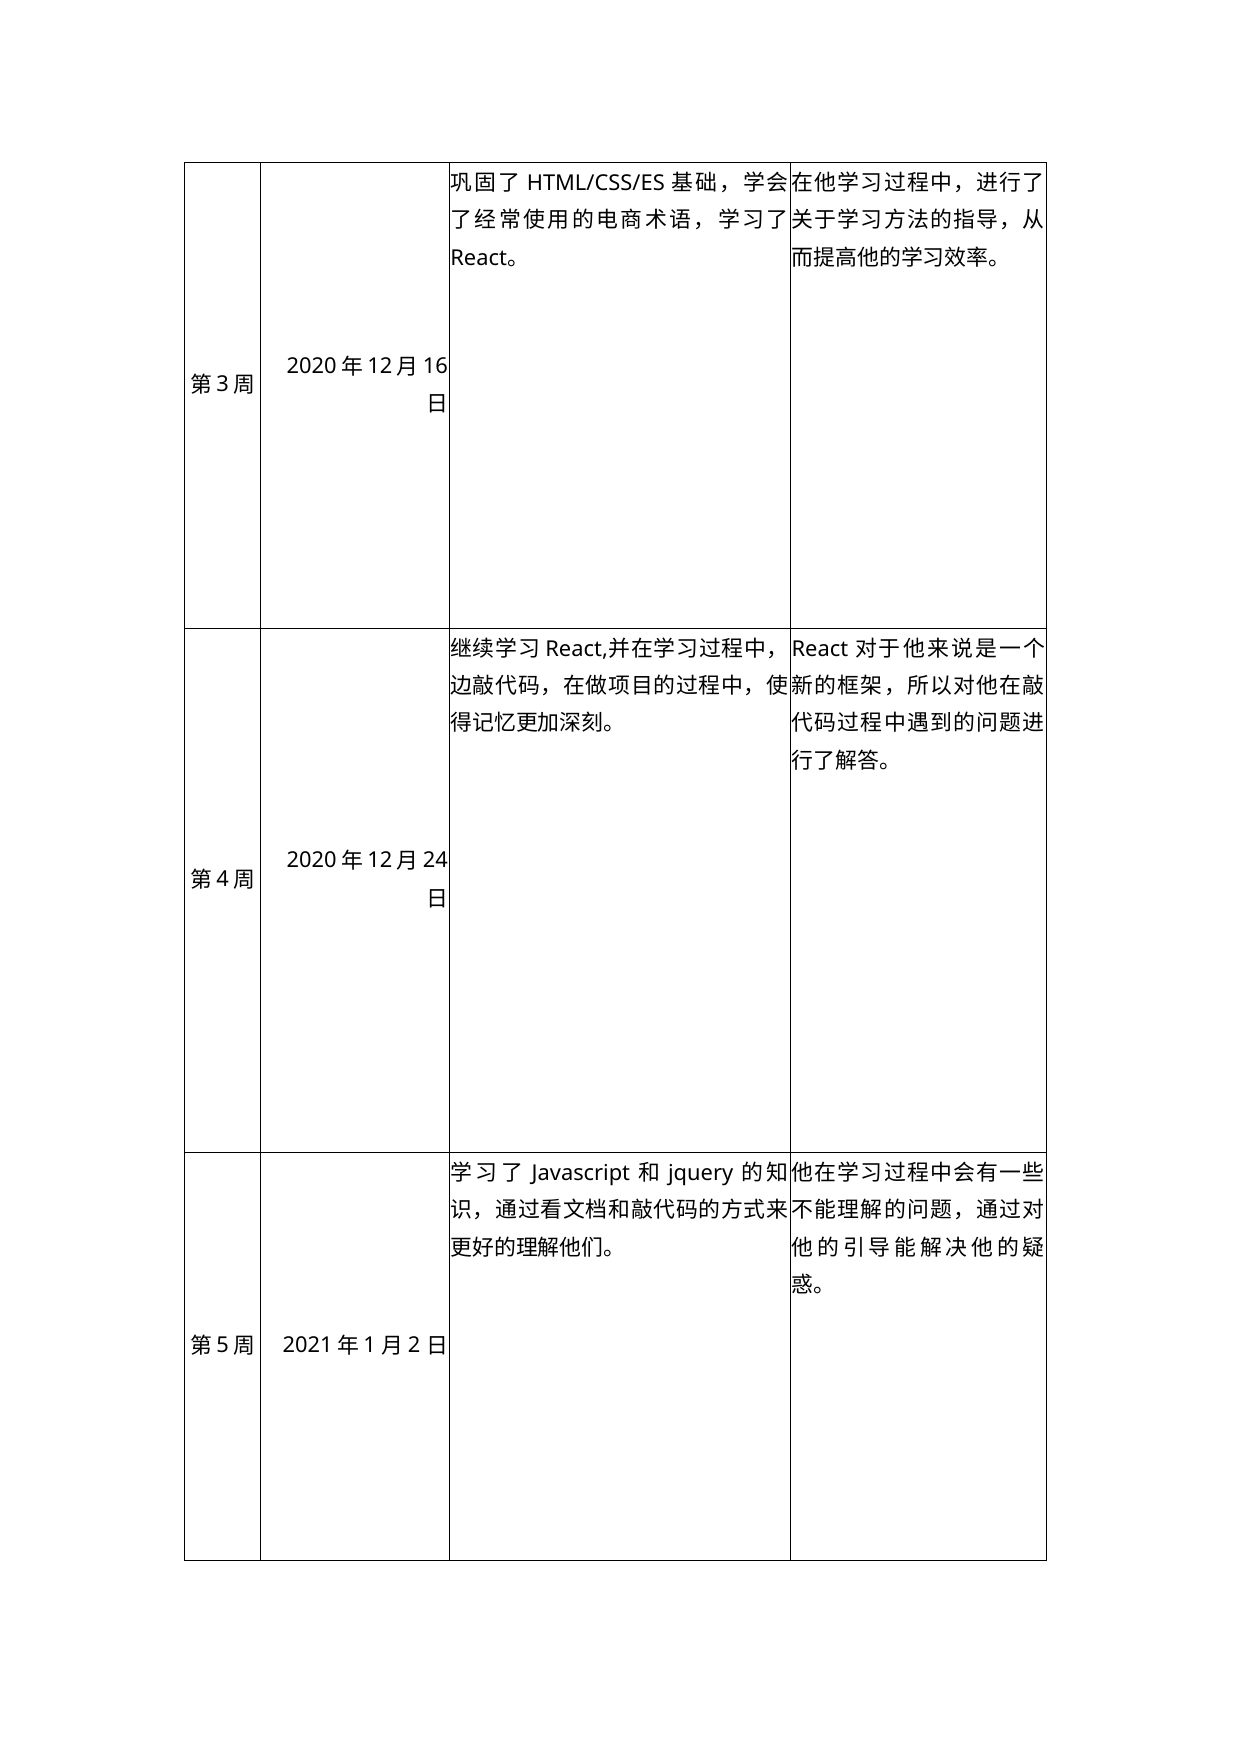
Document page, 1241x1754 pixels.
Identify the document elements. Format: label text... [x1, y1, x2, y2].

table_cell 2020年12月24 日 [261, 629, 449, 1152]
table_cell 第3周 [185, 163, 260, 628]
table_cell React对于他来说是一个新的框架，所以对他在敲代码过程中遇到的问题进行了解答。 [791, 629, 1046, 1152]
table_cell 第5周 [185, 1153, 260, 1559]
table_cell 继续学习React,并在学习过程中，边敲代码，在做项目的过程中，使得记忆更加深刻。 [450, 629, 790, 1152]
table_cell 他在学习过程中会有一些不能理解的问题，通过对他的引导能解决他的疑惑。 [791, 1153, 1046, 1559]
table_cell 第4周 [185, 629, 260, 1152]
table_cell 2020年12月16 日 [261, 163, 449, 628]
table_cell 2021年1 月2 日 [261, 1153, 449, 1559]
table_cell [450, 163, 790, 628]
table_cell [791, 163, 1046, 628]
table_cell 学习了Javascript和jquery的知识，通过看文档和敲代码的方式来更好的理解他们。 [450, 1153, 790, 1559]
